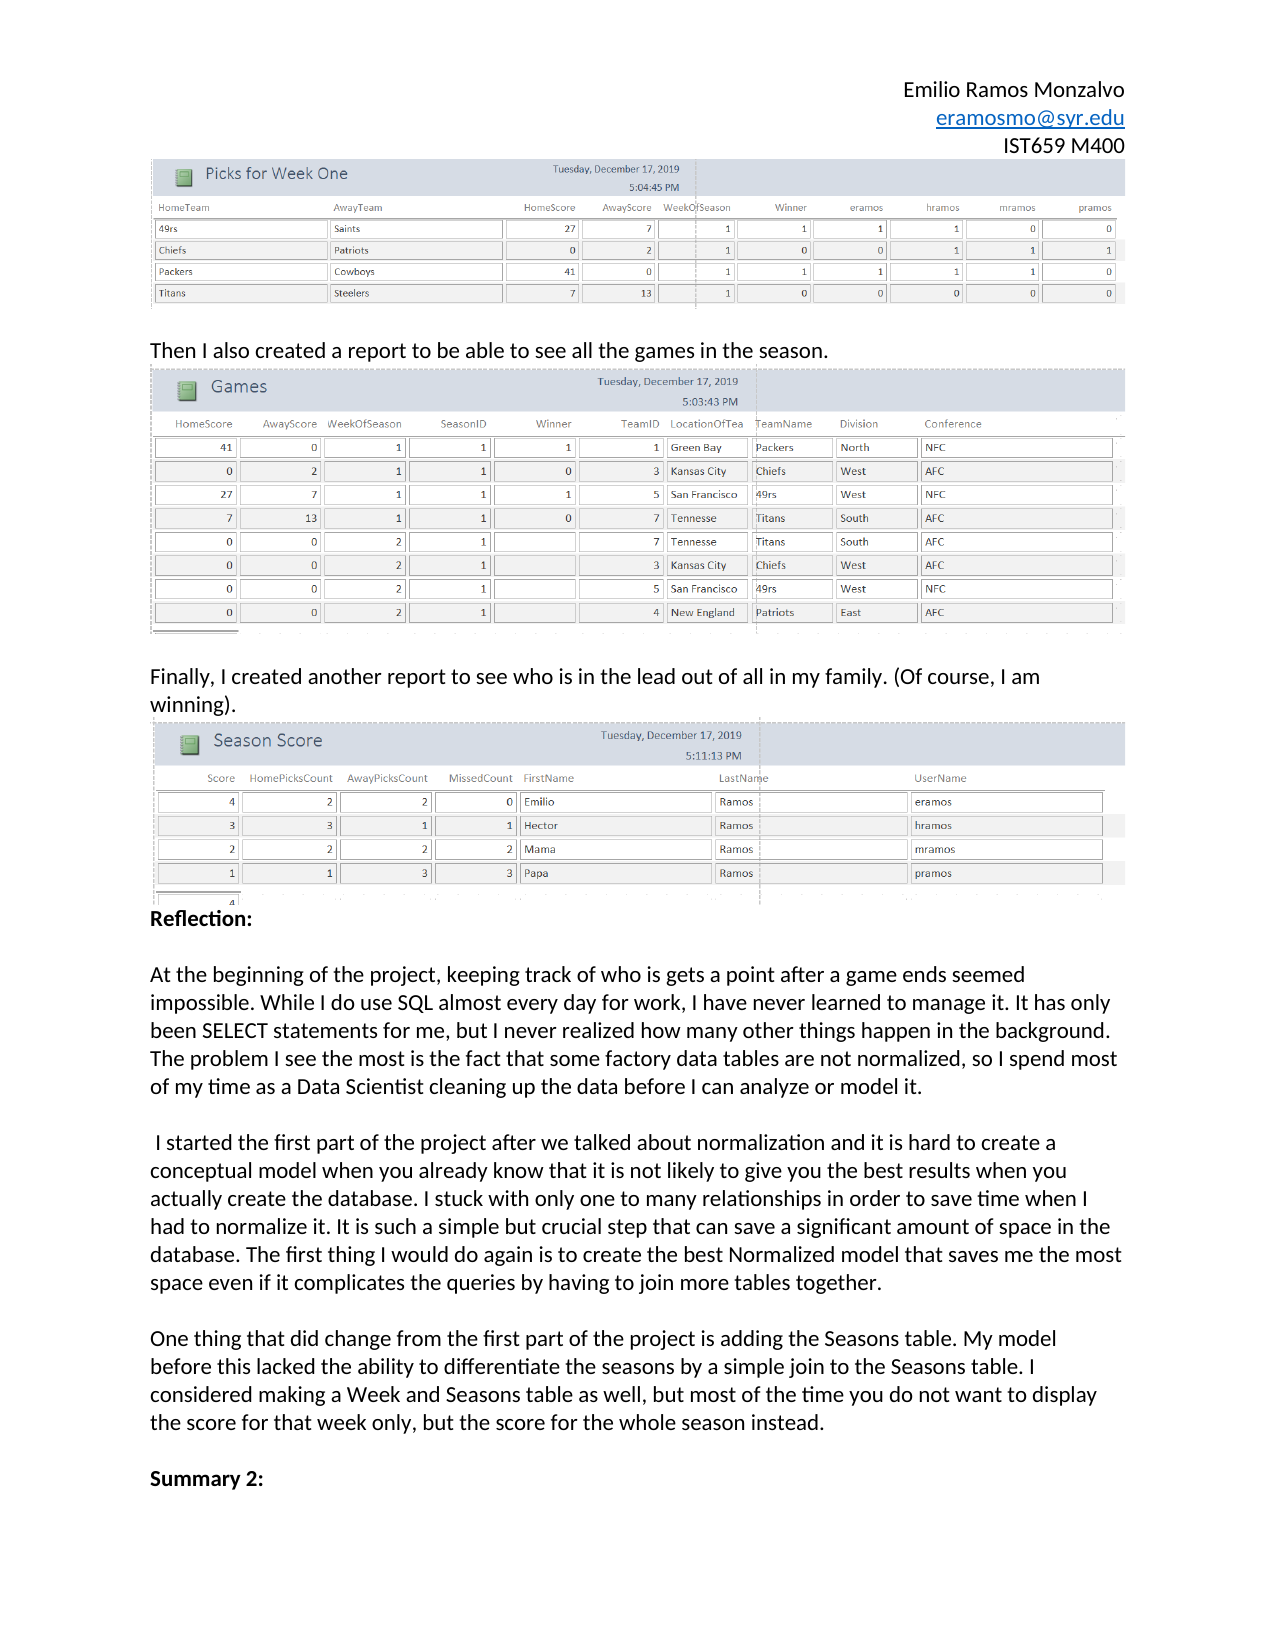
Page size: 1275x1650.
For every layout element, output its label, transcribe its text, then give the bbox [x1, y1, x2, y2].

picture [150, 364, 1125, 634]
text Then I also created a report to be able to see all the games in the season. [150, 336, 1125, 364]
picture [150, 159, 1125, 309]
picture [150, 717, 1125, 905]
text Summary 2: [150, 1464, 1125, 1493]
text Finally, I created another report to see who is in the lead out of all in my family. (Of course, I am winning). [150, 662, 1125, 717]
text One thing that did change from the first part of the project is adding the Seasons table. My model before this lacked the ability to differentiate the seasons by a simple join to the Seasons table. I considered making a Week and Seasons table as well, but most of the time you do not want to display the score for that week only, but the score for the whole season instead. [150, 1324, 1125, 1437]
text At the beginning of the project, keeping track of who is gets a point after a game ends seemed impossible. While I do use SQL almost every day for work, I have never learned to manage it. It has only been SELECT statements for me, but I never realized how many other things happen in the background. The problem I see the most is the fact that some factory data tables are not normalized, so I spend most of my time as a Data Scientist cleaning up the data before I can analyze or model it. [150, 960, 1125, 1100]
text I started the first part of the project after we talked about normalization and it is hard to create a conceptual model when you already know that it is not likely to give you the best results when you actually create the database. I stuck with only one to many relationships in order to save time when I had to normalize it. It is such a simple but crucial step that can save a significant amount of space in the database. The first thing I would do again is to create the best Normalized model that saves me the most space even if it complicates the queries by having to join more tables together. [150, 1128, 1125, 1296]
text Reflection: [150, 905, 1125, 932]
